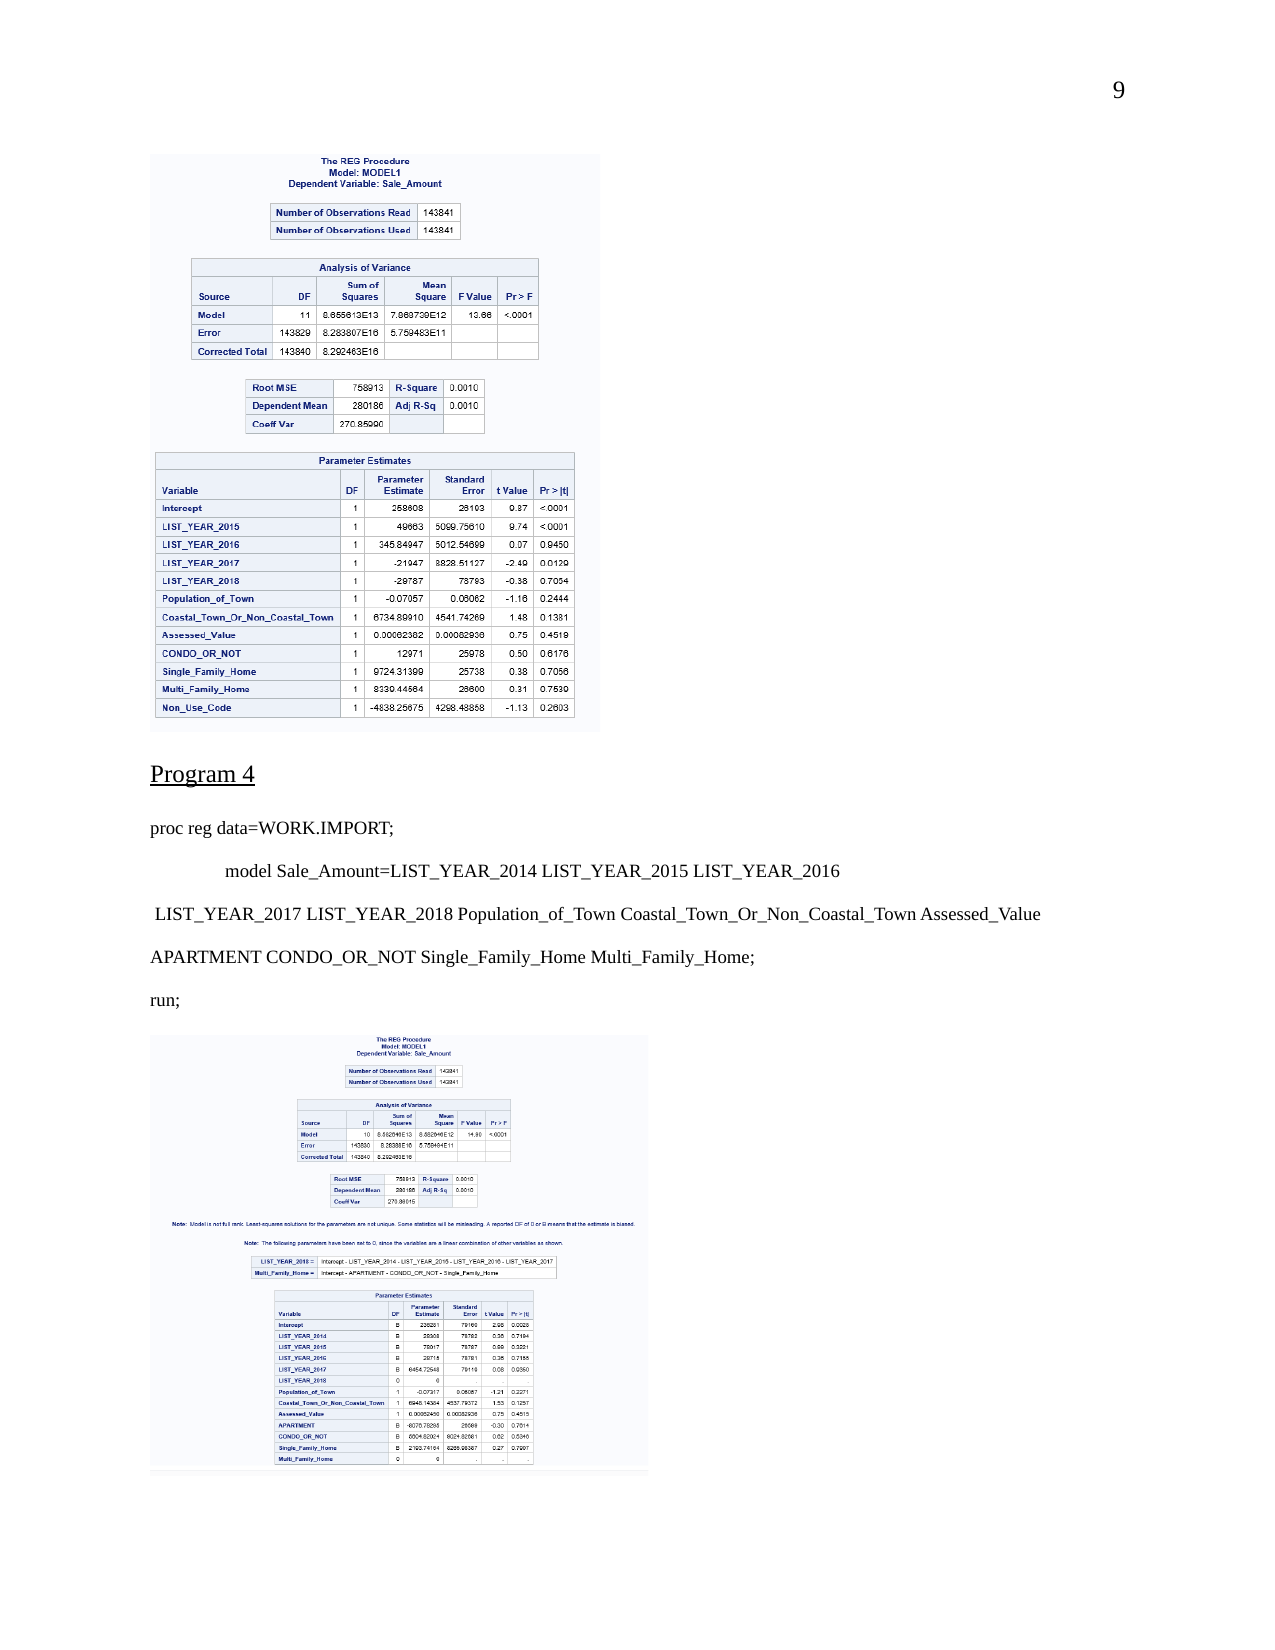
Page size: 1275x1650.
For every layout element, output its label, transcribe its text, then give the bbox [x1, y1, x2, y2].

text Program 4 [150, 759, 1125, 788]
picture [150, 150, 600, 732]
text run; [150, 989, 1125, 1011]
text model Sale_Amount=LIST_YEAR_2014 LIST_YEAR_2015 LIST_YEAR_2016 [150, 860, 1125, 881]
text proc reg data=WORK.IMPORT; [150, 817, 1125, 838]
text LIST_YEAR_2017 LIST_YEAR_2018 Population_of_Town Coastal_Town_Or_Non_Coastal_Town Assessed_Value APARTMENT CONDO_OR_NOT Single_Family_Home Multi_Family_Home; [150, 903, 1125, 968]
picture [150, 1032, 649, 1476]
